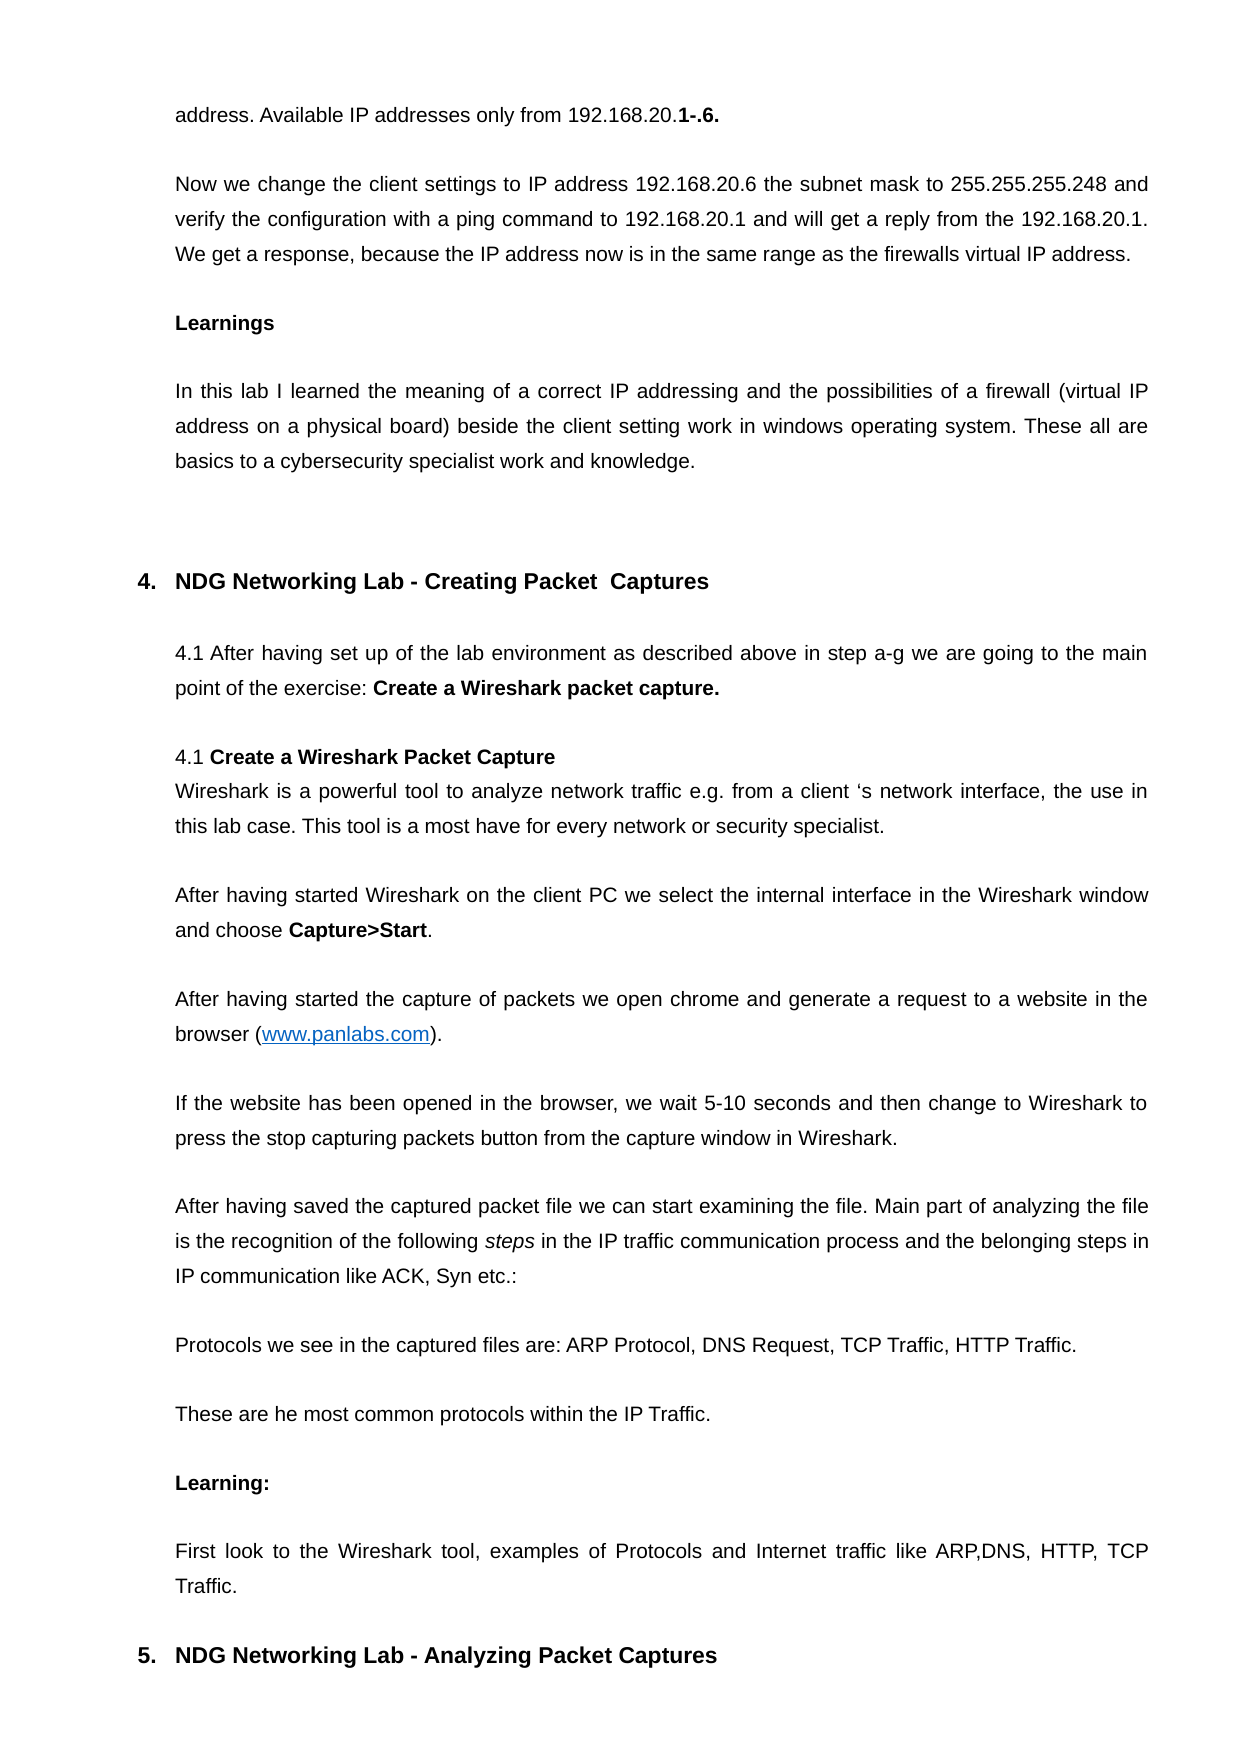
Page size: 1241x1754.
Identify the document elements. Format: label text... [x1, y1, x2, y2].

text After having saved the captured packet file we can start examining the file. Main part of analyzing the file is the recognition of the following steps in the IP traffic communication process and the belonging steps in IP communication like ACK, Syn etc.: [175, 1190, 1150, 1292]
text Learning: [175, 1466, 1150, 1499]
text Now we change the client settings to IP address 192.168.20.6 the subnet mask to 255.255.255.248 and verify the configuration with a ping command to 192.168.20.1 and will get a reply from the 192.168.20.1. We get a response, because the IP address now is in the same range as the firewalls virtual IP address. [175, 167, 1150, 270]
text Learnings [175, 306, 1150, 338]
list NDG Networking Lab - Analyzing Packet Captures [137, 1639, 1150, 1671]
text Protocols we see in the captured files are: ARP Protocol, DNS Request, TCP Traffic, HTTP Traffic. [175, 1329, 1150, 1361]
text 4.1 After having set up of the lab environment as described above in step a-g we are going to the main point of the exercise: Create a Wireshark packet capture. [175, 637, 1150, 704]
list NDG Networking Lab - Creating Packet Captures [610, 565, 1150, 597]
text 4.1 Create a Wireshark Packet Capture [175, 741, 1150, 773]
text In this lab I learned the meaning of a correct IP addressing and the possibilities of a firewall (virtual IP address on a physical board) beside the client setting work in windows operating system. These all are basics to a cybersecurity specialist work and knowledge. [175, 375, 1150, 477]
text First look to the Wireshark tool, examples of Protocols and Internet traffic like ARP,DNS, HTTP, TCP Traffic. [175, 1535, 1150, 1602]
text If the website has been opened in the browser, we wait 5-10 seconds and then change to Wireshark to press the stop capturing packets button from the capture window in Wireshark. [175, 1086, 1150, 1154]
text These are he most common protocols within the IP Traffic. [175, 1397, 1150, 1430]
text Wireshark is a powerful tool to analyze network traffic e.g. from a client ‘s network interface, the use in this lab case. This tool is a most have for every network or security specialist. [175, 775, 1150, 842]
text After having started Wireshark on the client PC we select the internal interface in the Wireshark window and choose Capture>Start. [175, 879, 1150, 946]
text After having started the capture of packets we open chrome and generate a request to a website in the browser (www.panlabs.com). [175, 982, 1150, 1050]
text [175, 98, 1150, 131]
list NDG Networking Lab - Creating Packet Captures [137, 565, 598, 597]
